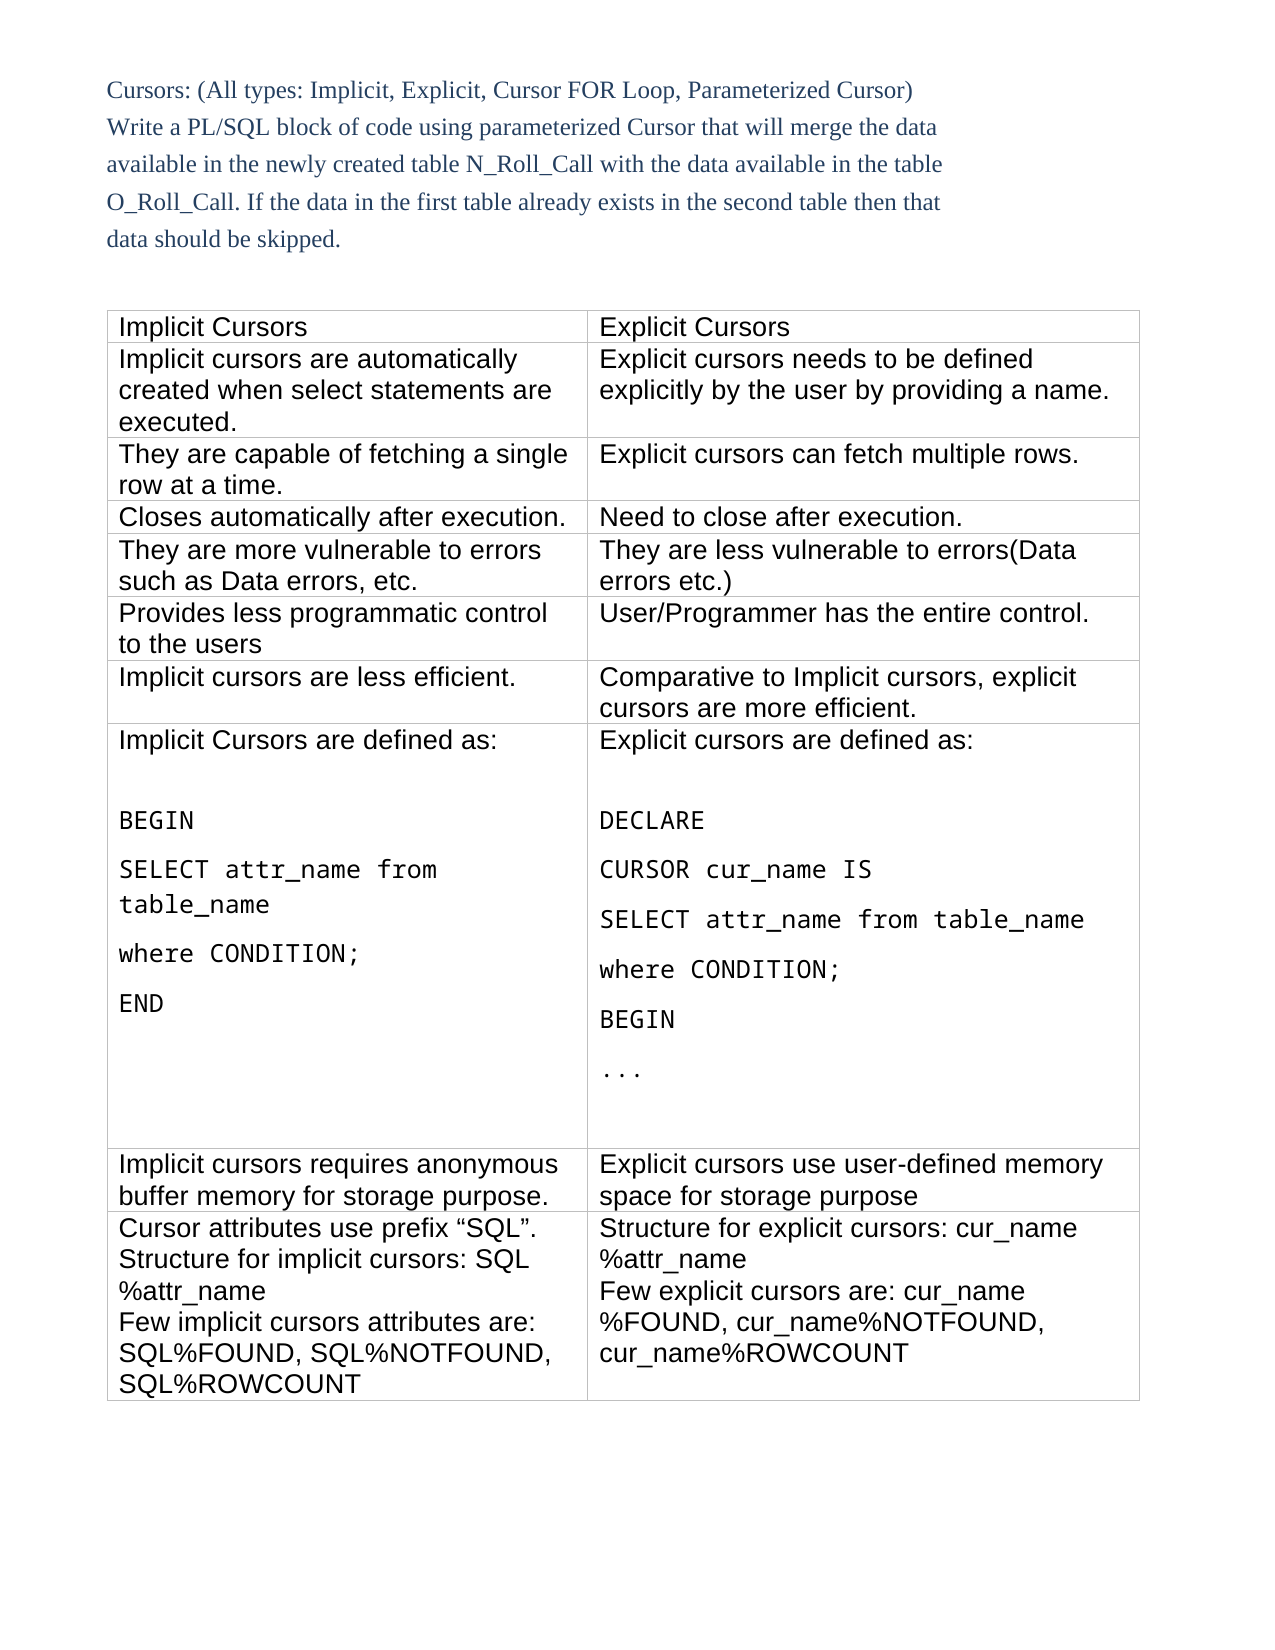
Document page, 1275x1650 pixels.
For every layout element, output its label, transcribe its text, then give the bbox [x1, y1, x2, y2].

table_cell They are less vulnerable to errors(Data errors etc.) [588, 534, 1139, 596]
table_cell Implicit Cursors are defined as: BEGIN SELECT attr_name from table_name where CONDITION; END [108, 724, 587, 1147]
table_cell Closes automatically after execution. [108, 501, 587, 533]
table_cell User/Programmer has the entire control. [588, 597, 1139, 660]
table_cell Need to close after execution. [588, 501, 1139, 533]
table_cell Implicit cursors are less efficient. [108, 661, 587, 723]
table_cell Explicit cursors needs to be defined explicitly by the user by providing a name. [588, 343, 1139, 437]
table_cell Comparative to Implicit cursors, explicit cursors are more efficient. [588, 661, 1139, 723]
table_cell Explicit cursors are defined as: DECLARE CURSOR cur_name IS SELECT attr_name from table_name where CONDITION; BEGIN ... [588, 724, 1139, 1147]
subtitle data should be skipped. [106, 224, 1140, 252]
subtitle O_Roll_Call. If the data in the first table already exists in the second table then that [106, 187, 1140, 215]
table_cell Structure for explicit cursors: cur_name%attr_name Few explicit cursors are: cur_name%FOUND, cur_name%NOTFOUND, cur_name%ROWCOUNT [588, 1212, 1139, 1399]
subtitle available in the newly created table N_Roll_Call with the data available in the table [106, 149, 1140, 178]
table_header Implicit Cursors [108, 311, 587, 342]
table_header Explicit Cursors [588, 311, 1139, 342]
table_cell They are more vulnerable to errors such as Data errors, etc. [108, 534, 587, 596]
subtitle Write a PL/SQL block of code using parameterized Cursor that will merge the data [106, 112, 1140, 141]
table_cell Explicit cursors can fetch multiple rows. [588, 438, 1139, 500]
table_cell Cursor attributes use prefix “SQL”. Structure for implicit cursors: SQL%attr_name Few implicit cursors attributes are: SQL%FOUND, SQL%NOTFOUND, SQL%ROWCOUNT [108, 1212, 587, 1399]
table_cell Implicit cursors requires anonymous buffer memory for storage purpose. [108, 1149, 587, 1211]
table_cell Implicit cursors are automatically created when select statements are executed. [108, 343, 587, 437]
table_cell They are capable of fetching a single row at a time. [108, 438, 587, 500]
table_cell Provides less programmatic control to the users [108, 597, 587, 660]
table_cell Explicit cursors use user-defined memory space for storage purpose [588, 1149, 1139, 1211]
subtitle Cursors: (All types: Implicit, Explicit, Cursor FOR Loop, Parameterized Cursor) [106, 75, 1140, 104]
